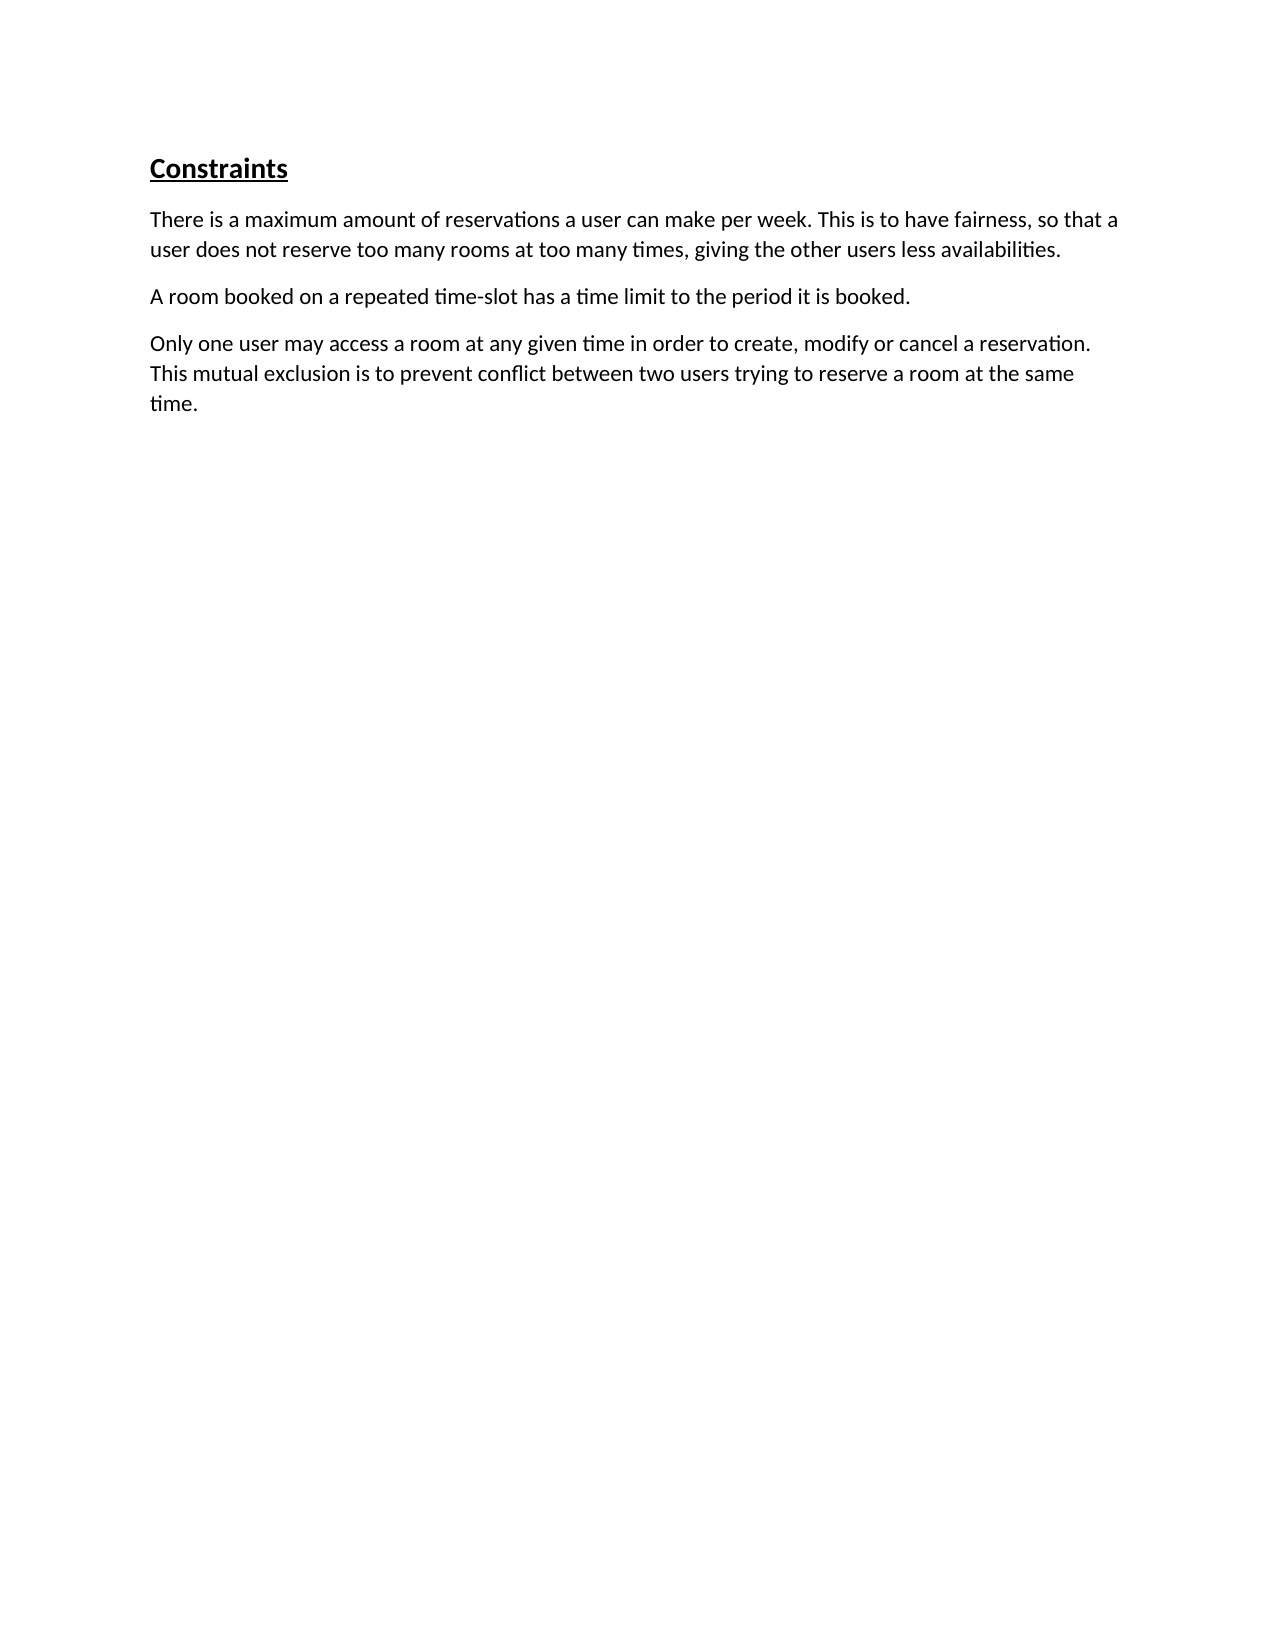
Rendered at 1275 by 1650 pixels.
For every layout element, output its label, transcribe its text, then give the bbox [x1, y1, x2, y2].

text Constraints [150, 150, 1125, 186]
text A room booked on a repeated time-slot has a time limit to the period it is booked. [150, 282, 1125, 310]
text Only one user may access a room at any given time in order to create, modify or cancel a reservation. This mutual exclusion is to prevent conflict between two users trying to reserve a room at the same time. [150, 329, 1125, 417]
text There is a maximum amount of reservations a user can make per week. This is to have fairness, so that a user does not reserve too many rooms at too many times, giving the other users less availabilities. [150, 205, 1125, 263]
